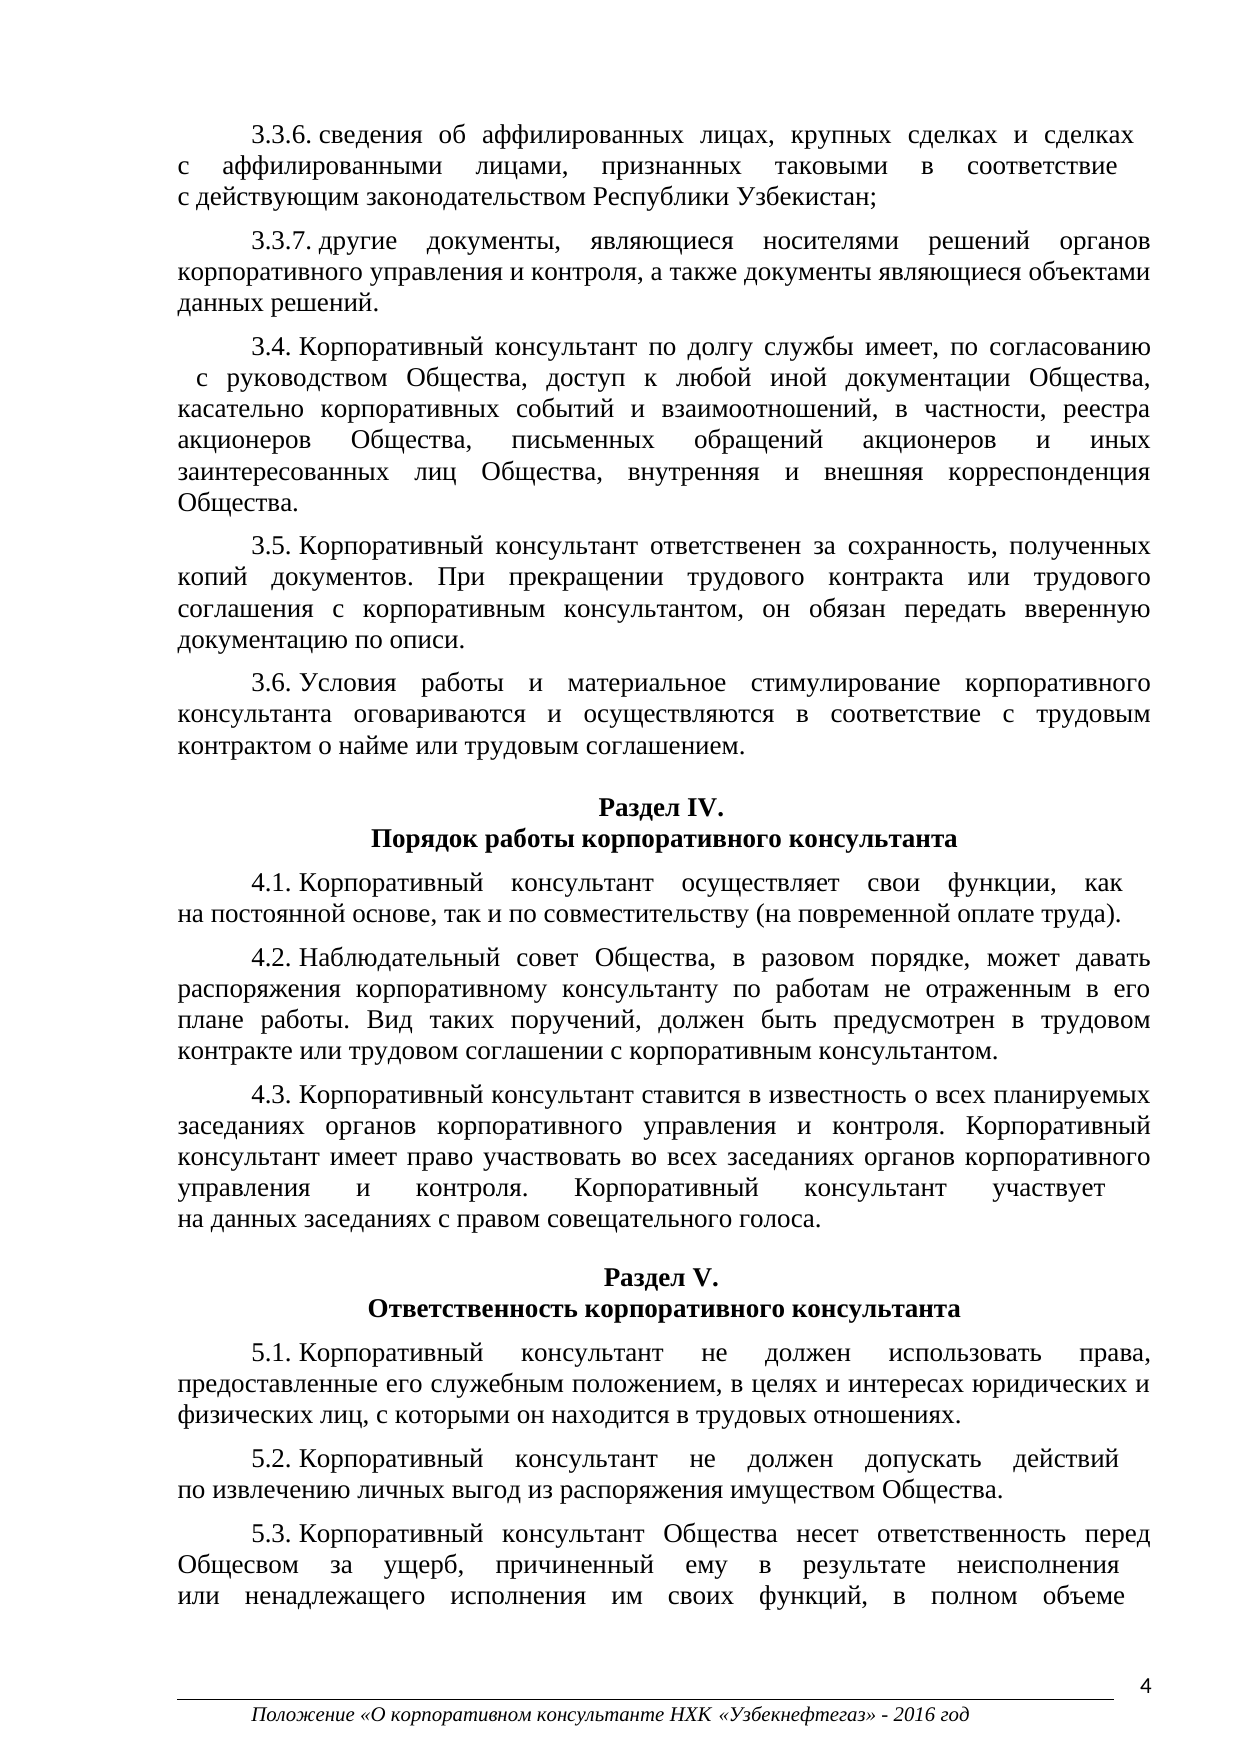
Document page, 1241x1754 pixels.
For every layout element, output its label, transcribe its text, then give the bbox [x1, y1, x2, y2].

text 4.3. Корпоративный консультант ставится в известность о всех планируемых заседаниях органов корпоративного управления и контроля. Корпоративный консультант имеет право участвовать во всех заседаниях органов корпоративного управления и контроля. Корпоративный консультант участвует на данных заседаниях с правом совещательного голоса. [177, 1078, 1152, 1233]
text 5.2. Корпоративный консультант не должен допускать действий по извлечению личных выгод из распоряжения имуществом Общества. [177, 1442, 1152, 1504]
text 3.4. Корпоративный консультант по долгу службы имеет, по согласованию с руководством Общества, доступ к любой иной документации Общества, касательно корпоративных событий и взаимоотношений, в частности, реестра акционеров Общества, письменных обращений акционеров и иных заинтересованных лиц Общества, внутренняя и внешняя корреспонденция Общества. [177, 330, 1152, 517]
text 3.3.7. другие документы, являющиеся носителями решений органов корпоративного управления и контроля, а также документы являющиеся объектами данных решений. [177, 224, 1152, 317]
text Ответственность корпоративного консультанта [177, 1293, 1152, 1324]
text Порядок работы корпоративного консультанта [177, 822, 1152, 853]
text 4.1. Корпоративный консультант осуществляет свои функции, как на постоянной основе, так и по совместительству (на повременной оплате труда). [177, 866, 1152, 928]
text 3.5. Корпоративный консультант ответственен за сохранность, полученных копий документов. При прекращении трудового контракта или трудового соглашения с корпоративным консультантом, он обязан передать вверенную документацию по описи. [177, 529, 1152, 654]
text Раздел IV. [177, 791, 1152, 822]
text 3.3.6. сведения об аффилированных лицах, крупных сделках и сделках с аффилированными лицами, признанных таковыми в соответствие с действующим законодательством Республики Узбекистан; [177, 118, 1152, 212]
text 3.6. Условия работы и материальное стимулирование корпоративного консультанта оговариваются и осуществляются в соответствие с трудовым контрактом о найме или трудовым соглашением. [177, 666, 1152, 760]
text 4.2. Наблюдательный совет Общества, в разовом порядке, может давать распоряжения корпоративному консультанту по работам не отраженным в его плане работы. Вид таких поручений, должен быть предусмотрен в трудовом контракте или трудовом соглашении с корпоративным консультантом. [177, 941, 1152, 1065]
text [177, 1517, 1152, 1610]
text 5.1. Корпоративный консультант не должен использовать права, предоставленные его служебным положением, в целях и интересах юридических и физических лиц, с которыми он находится в трудовых отношениях. [177, 1336, 1152, 1430]
text Раздел V. [177, 1261, 1152, 1293]
